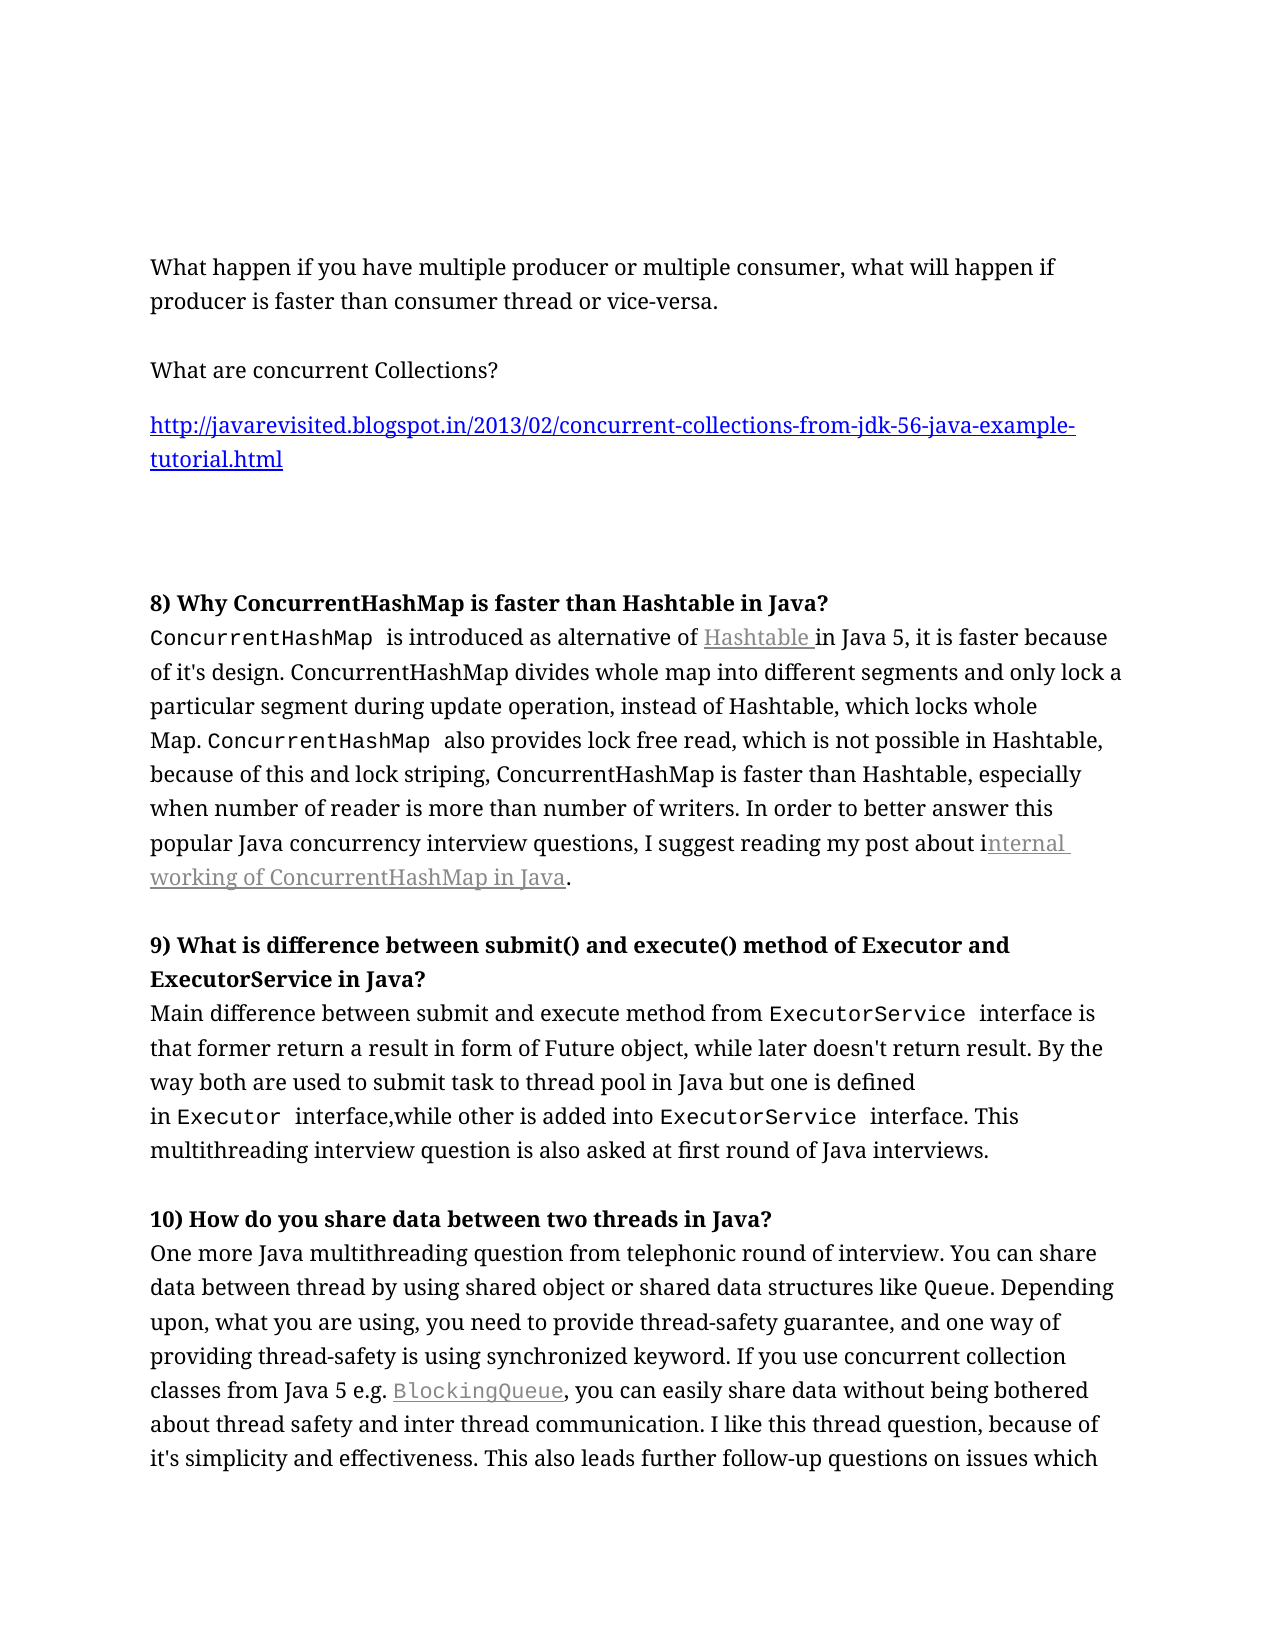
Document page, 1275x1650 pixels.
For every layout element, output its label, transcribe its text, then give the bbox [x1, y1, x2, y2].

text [150, 554, 1125, 1473]
text What happen if you have multiple producer or multiple consumer, what will happen if producer is faster than consumer thread or vice-versa. What are concurrent Collections? [150, 252, 1125, 384]
text http://javarevisited.blogspot.in/2013/02/concurrent-collections-from-jdk-56-java-example-tutorial.html [150, 409, 1125, 473]
